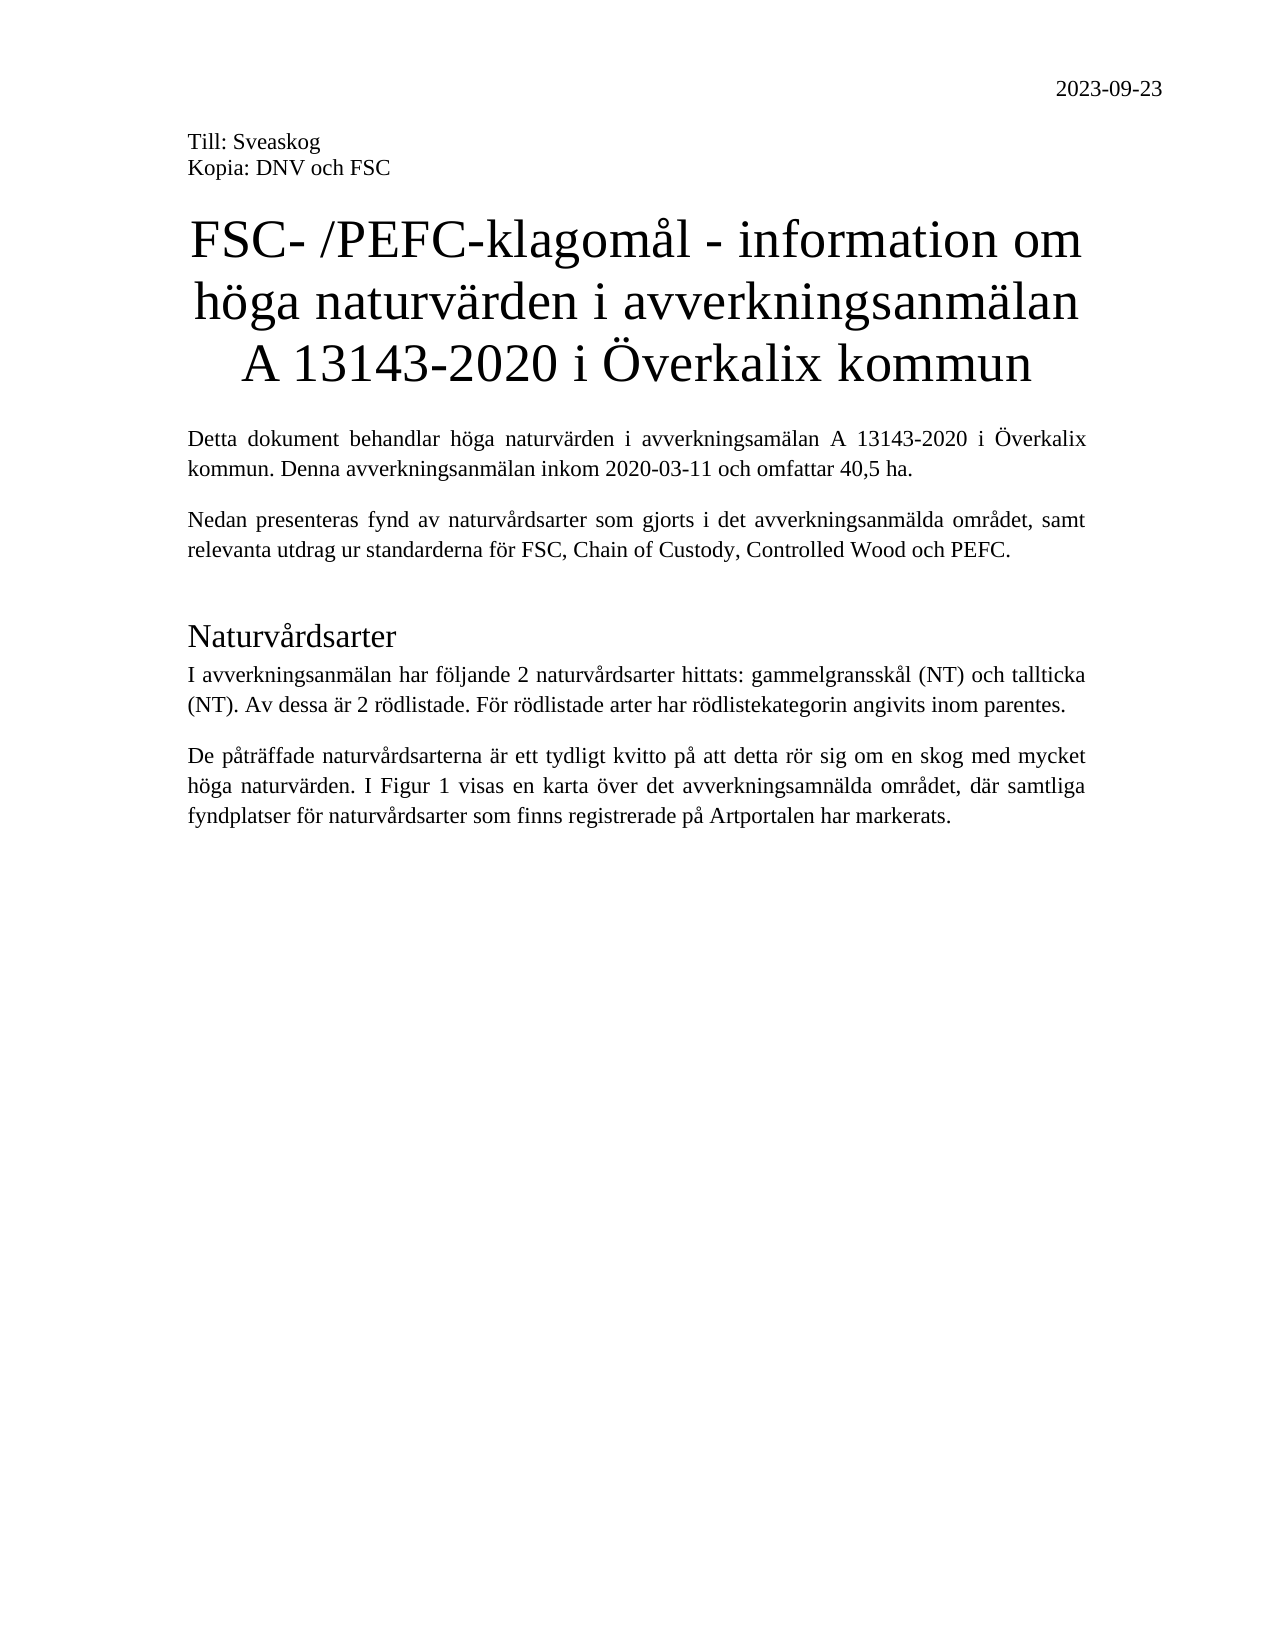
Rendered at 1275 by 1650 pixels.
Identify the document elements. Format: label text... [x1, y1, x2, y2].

subtitle Naturvårdsarter [187, 617, 1087, 655]
text I avverkningsanmälan har följande 2 naturvårdsarter hittats: gammelgransskål (NT) och tallticka (NT). Av dessa är 2 rödlistade. För rödlistade arter har rödlistekategorin angivits inom parentes. [187, 661, 1087, 717]
title FSC- /PEFC-klagomål - information om höga naturvärden i avverkningsanmälan A 13143-2020 i Överkalix kommun [187, 207, 1087, 394]
text Detta dokument behandlar höga naturvärden i avverkningsamälan A 13143-2020 i Överkalix kommun. Denna avverkningsanmälan inkom 2020-03-11 och omfattar 40,5 ha. [187, 425, 1087, 481]
text De påträffade naturvårdsarterna är ett tydligt kvitto på att detta rör sig om en skog med mycket höga naturvärden. I Figur 1 visas en karta över det avverkningsamnälda området, där samtliga fyndplatser för naturvårdsarter som finns registrerade på Artportalen har markerats. [187, 742, 1087, 829]
text Nedan presenteras fynd av naturvårdsarter som gjorts i det avverkningsanmälda området, samt relevanta utdrag ur standarderna för FSC, Chain of Custody, Controlled Wood och PEFC. [187, 506, 1087, 563]
